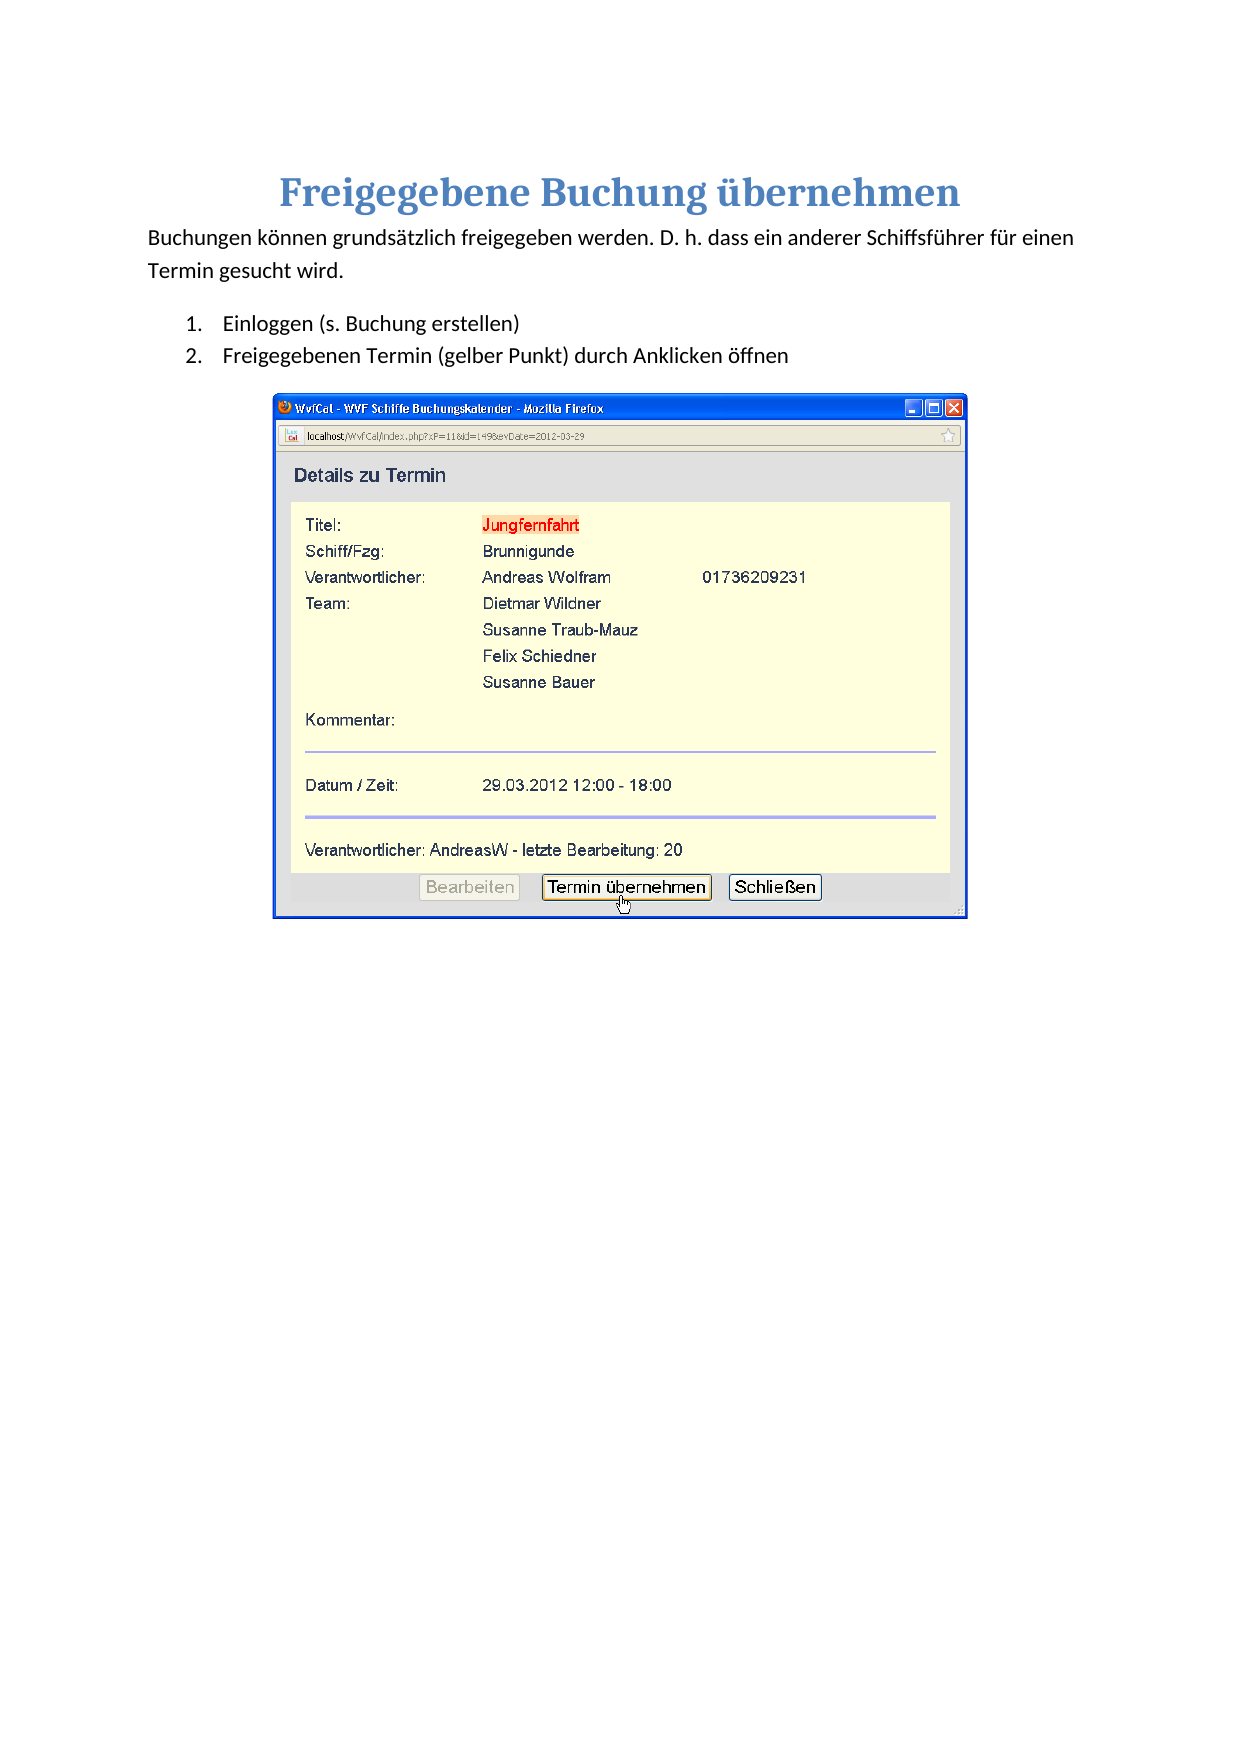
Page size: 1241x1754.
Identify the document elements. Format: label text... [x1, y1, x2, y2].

list Freigegebenen Termin (gelber Punkt) durch Anklicken öffnen [185, 341, 1093, 369]
list Einloggen (s. Buchung erstellen) [185, 309, 1093, 337]
text Buchungen können grundsätzlich freigegeben werden. D. h. dass ein anderer Schiffsführer für einen Termin gesucht wird. [148, 223, 1093, 284]
subtitle Freigegebene Buchung übernehmen [148, 168, 1093, 216]
